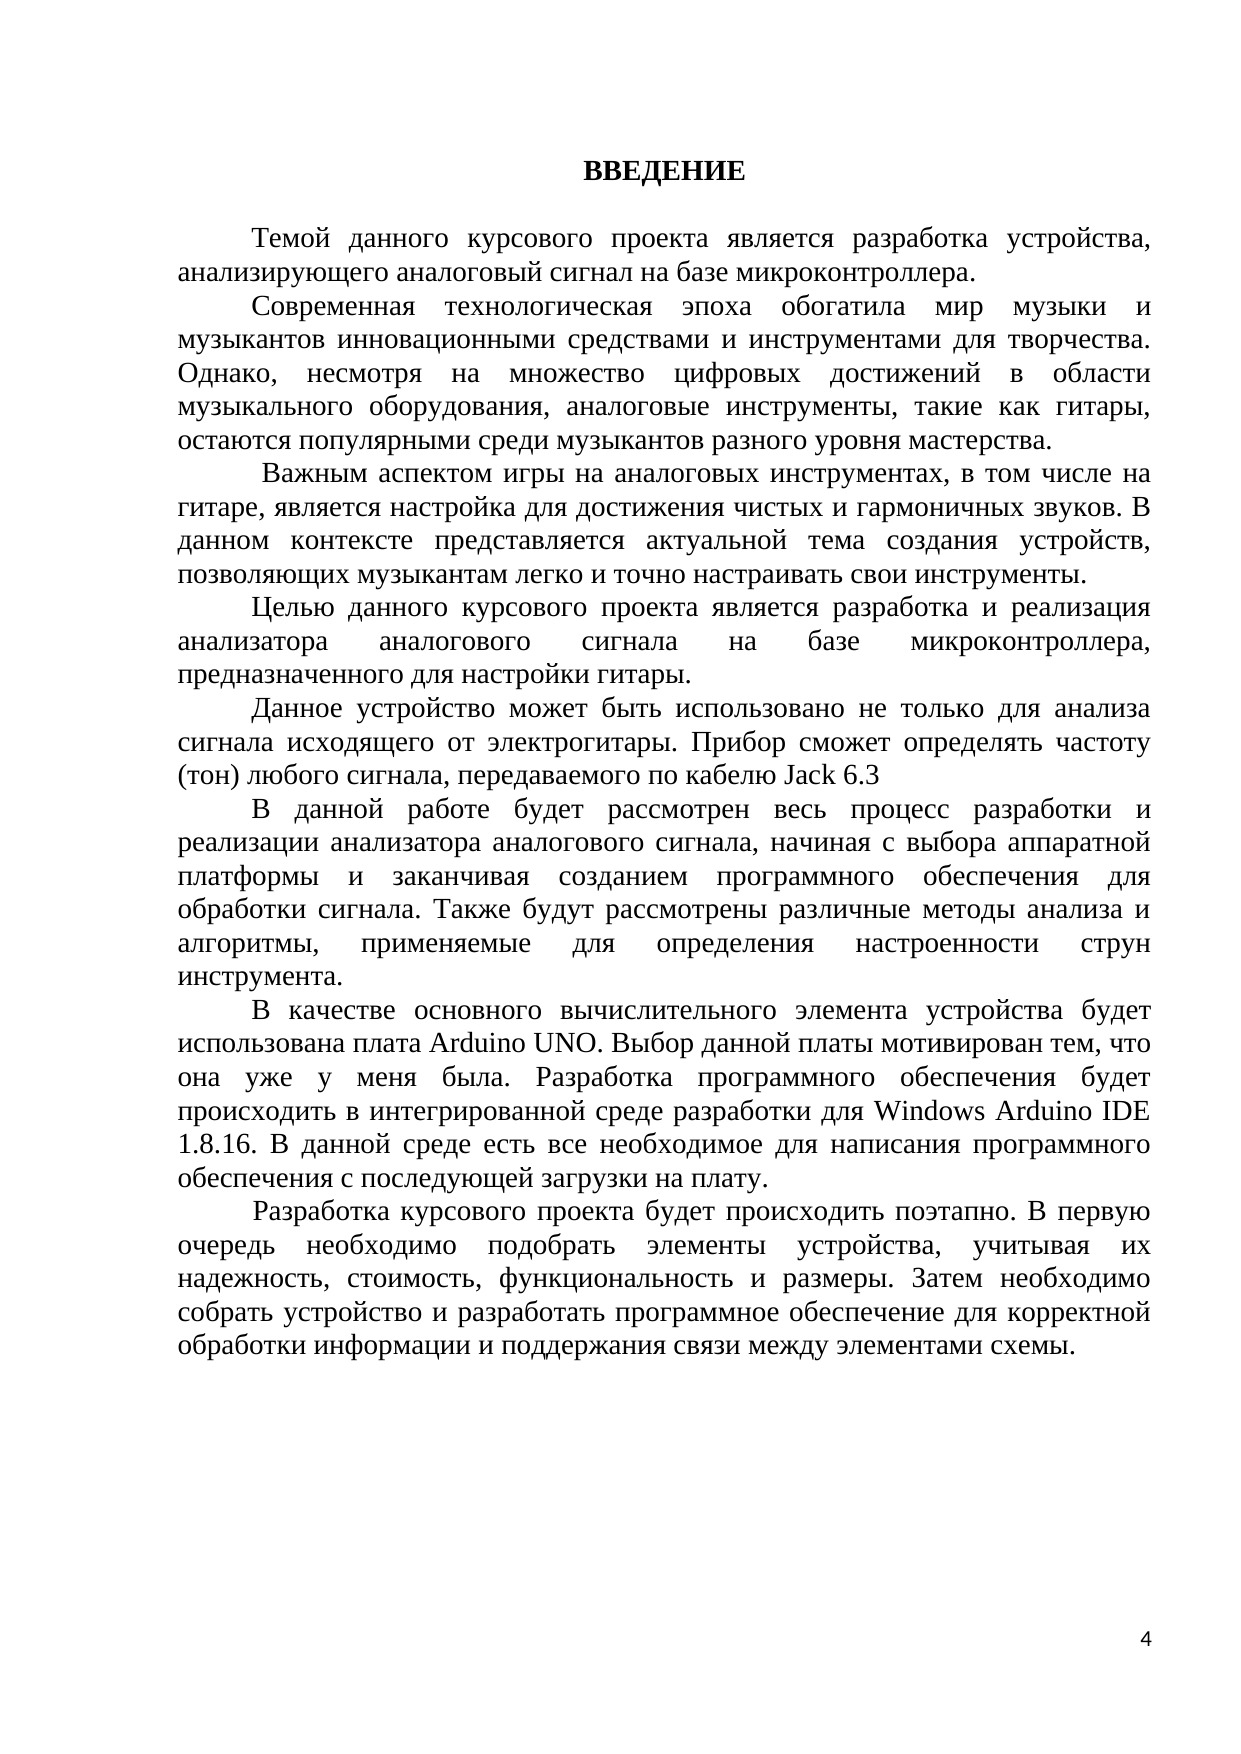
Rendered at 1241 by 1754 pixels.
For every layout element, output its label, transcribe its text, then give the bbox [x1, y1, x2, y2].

text Разработка курсового проекта будет происходить поэтапно. В первую очередь необходимо подобрать элементы устройства, учитывая их надежность, стоимость, функциональность и размеры. Затем необходимо собрать устройство и разработать программное обеспечение для корректной обработки информации и поддержания связи между элементами схемы. [177, 1193, 1152, 1361]
text В качестве основного вычислительного элемента устройства будет использована плата Arduino UNO. Выбор данной платы мотивирован тем, что она уже у меня была. Разработка программного обеспечения будет происходить в интегрированной среде разработки для Windows Arduino IDE 1.8.16. В данной среде есть все необходимое для написания программного обеспечения с последующей загрузки на плату. [177, 992, 1152, 1193]
subtitle ВВЕДЕНИЕ [177, 153, 1152, 187]
text Целью данного курсового проекта является разработка и реализация анализатора аналогового сигнала на базе микроконтроллера, предназначенного для настройки гитары. [177, 589, 1152, 690]
text Темой данного курсового проекта является разработка устройства, анализирующего аналоговый сигнал на базе микроконтроллера. [177, 221, 1152, 288]
text Важным аспектом игры на аналоговых инструментах, в том числе на гитаре, является настройка для достижения чистых и гармоничных звуков. В данном контексте представляется актуальной тема создания устройств, позволяющих музыкантам легко и точно настраивать свои инструменты. [177, 455, 1152, 589]
text Данное устройство может быть использовано не только для анализа сигнала исходящего от электрогитары. Прибор сможет определять частоту (тон) любого сигнала, передаваемого по кабелю Jack 6.3 [177, 690, 1152, 791]
text Современная технологическая эпоха обогатила мир музыки и музыкантов инновационными средствами и инструментами для творчества. Однако, несмотря на множество цифровых достижений в области музыкального оборудования, аналоговые инструменты, такие как гитары, остаются популярными среди музыкантов разного уровня мастерства. [177, 288, 1152, 455]
text В данной работе будет рассмотрен весь процесс разработки и реализации анализатора аналогового сигнала, начиная с выбора аппаратной платформы и заканчивая созданием программного обеспечения для обработки сигнала. Также будут рассмотрены различные методы анализа и алгоритмы, применяемые для определения настроенности струн инструмента. [177, 791, 1152, 992]
